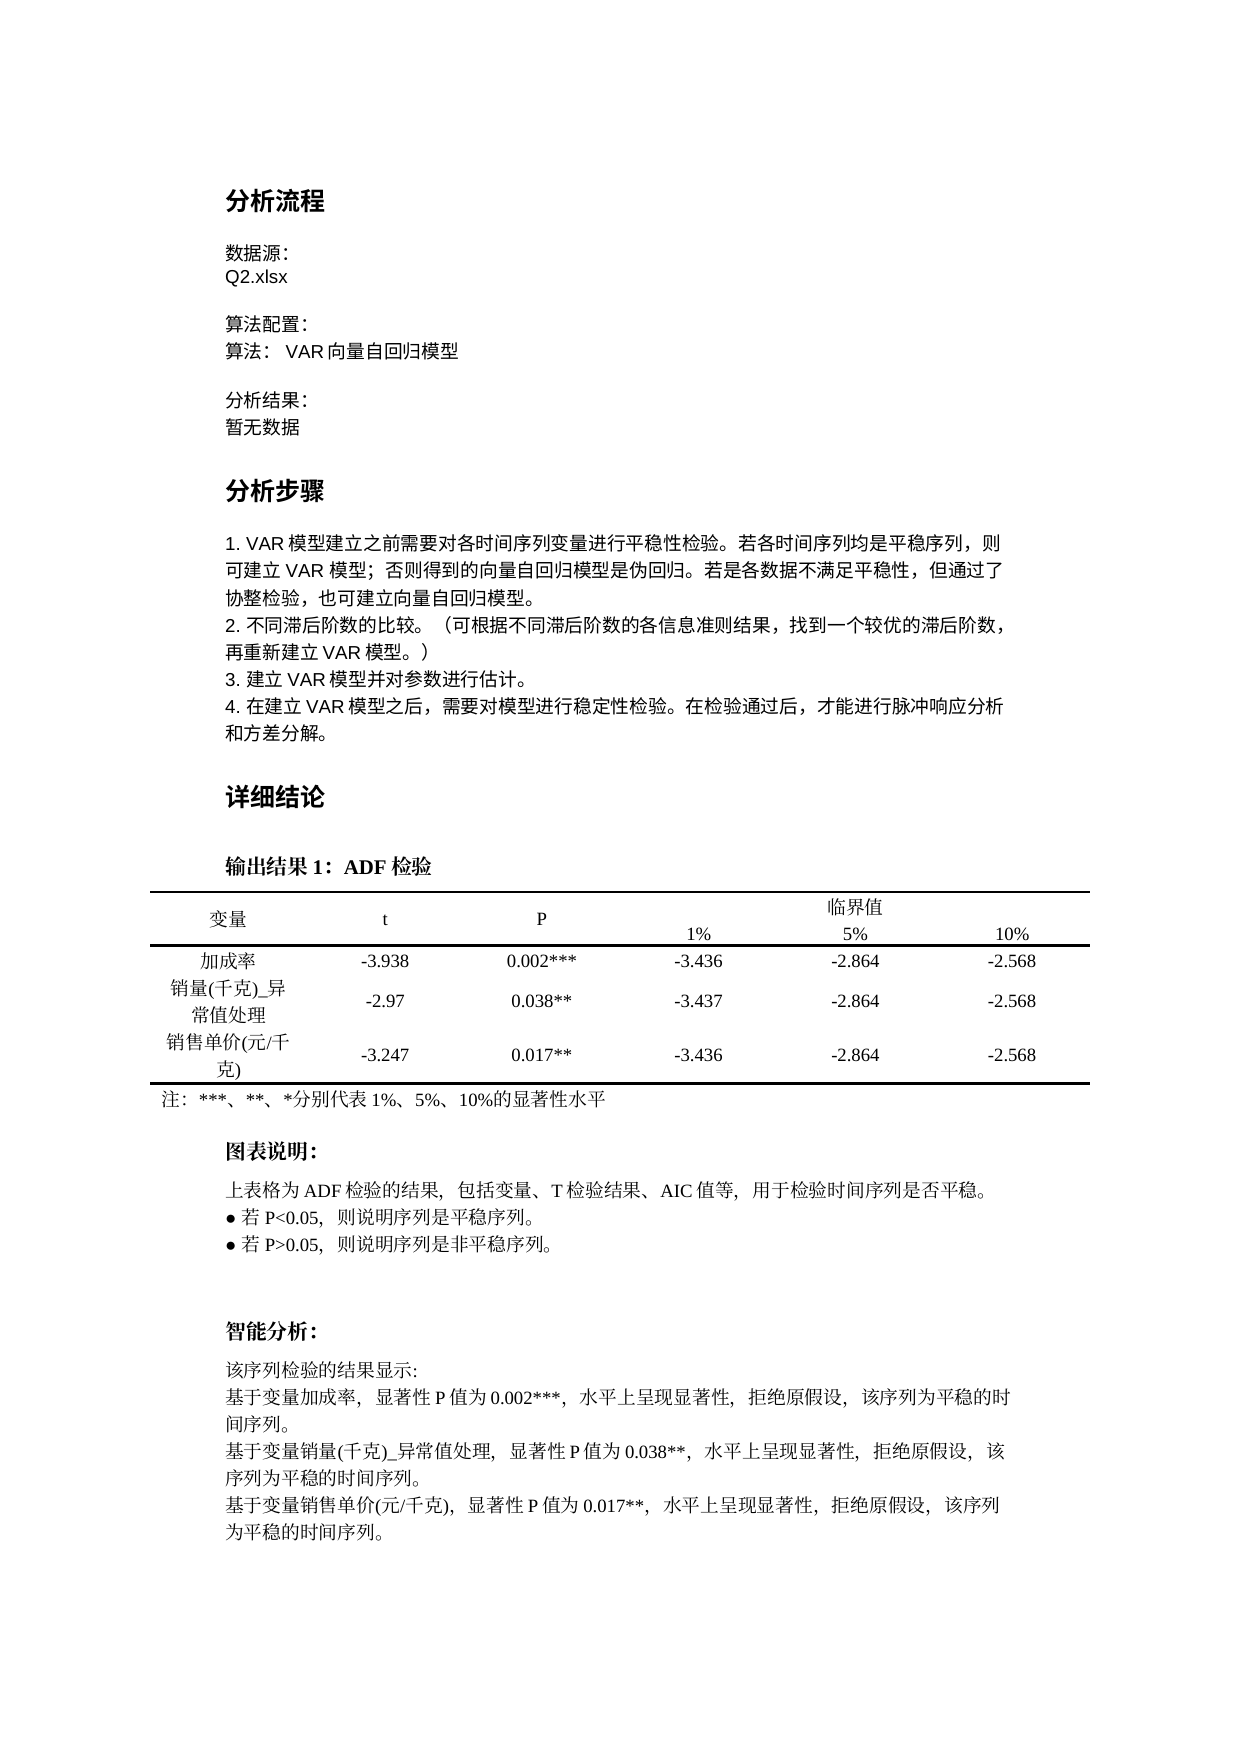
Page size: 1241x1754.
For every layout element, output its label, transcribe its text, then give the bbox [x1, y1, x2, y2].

subtitle 分析步骤 1. VAR模型建立之前需要对各时间序列变量进行平稳性检验。若各时间序列均是平稳序列，则可建立 VAR 模型；否则得到的向量自回归模型是伪回归。若是各数据不满足平稳性，但通过了协整检验，也可建立向量自回归模型。 2. 不同滞后阶数的比较。（可根据不同滞后阶数的各信息准则结果，找到一个较优的滞后阶数，再重新建立VAR模型。） 3. 建立VAR模型并对参数进行估计。 4. 在建立VAR模型之后，需要对模型进行稳定性检验。在检验通过后，才能进行脉冲响应分析和方差分解。 [225, 471, 1015, 746]
table_cell -2.97 [307, 974, 463, 1028]
table_cell -2.864 [777, 947, 933, 974]
text 智能分析： [225, 1291, 1015, 1345]
text 输出结果1：ADF检验 [225, 826, 1015, 880]
table_cell -2.864 [777, 1028, 933, 1082]
table_cell -3.436 [620, 1028, 777, 1082]
table_cell 销量(千克)_异常值处理 [150, 974, 307, 1028]
table_cell -2.568 [934, 1028, 1090, 1082]
table_cell -2.568 [934, 974, 1090, 1028]
table_cell 加成率 [150, 947, 307, 974]
table_cell -3.437 [620, 974, 777, 1028]
table_cell 0.002*** [463, 947, 620, 974]
table_cell -3.247 [307, 1028, 463, 1082]
table_header 变量 [150, 893, 307, 944]
table_cell 0.017** [463, 1028, 620, 1082]
subtitle 分析流程 数据源： Q2.xlsx 算法配置： 算法： VAR向量自回归模型 分析结果： 暂无数据 [225, 181, 1015, 440]
table_header 临界值 [620, 893, 1090, 920]
subtitle 详细结论 [225, 777, 1015, 814]
table_cell -2.568 [934, 947, 1090, 974]
table_cell -2.864 [777, 974, 933, 1028]
table_header t [307, 893, 463, 944]
text 该序列检验的结果显示: 基于变量加成率，显著性P值为0.002***，水平上呈现显著性，拒绝原假设，该序列为平稳的时间序列。 基于变量销量(千克)_异常值处理，显著性P值为0.038**，水平上呈现显著性，拒绝原假设，该序列为平稳的时间序列。 基于变量销售单价(元/千克)，显著性P值为0.017**，水平上呈现显著性，拒绝原假设，该序列为平稳的时间序列。 [225, 1356, 1015, 1568]
table_cell 1% [620, 920, 777, 944]
table_cell 5% [777, 920, 933, 944]
table_cell -3.938 [307, 947, 463, 974]
text 图表说明： [225, 1111, 1015, 1165]
table_cell -3.436 [620, 947, 777, 974]
table_header P [463, 893, 620, 944]
table_cell 注：***、**、*分别代表1%、5%、10%的显著性水平 [150, 1085, 1090, 1111]
table_cell 销售单价(元/千克) [150, 1028, 307, 1082]
text 上表格为ADF检验的结果，包括变量、T检验结果、AIC值等，用于检验时间序列是否平稳。 ● 若 P<0.05，则说明序列是平稳序列。 ● 若 P>0.05，则说明序列是非平稳序列。 [225, 1176, 1015, 1281]
table_cell 0.038** [463, 974, 620, 1028]
table_cell 10% [934, 920, 1090, 944]
